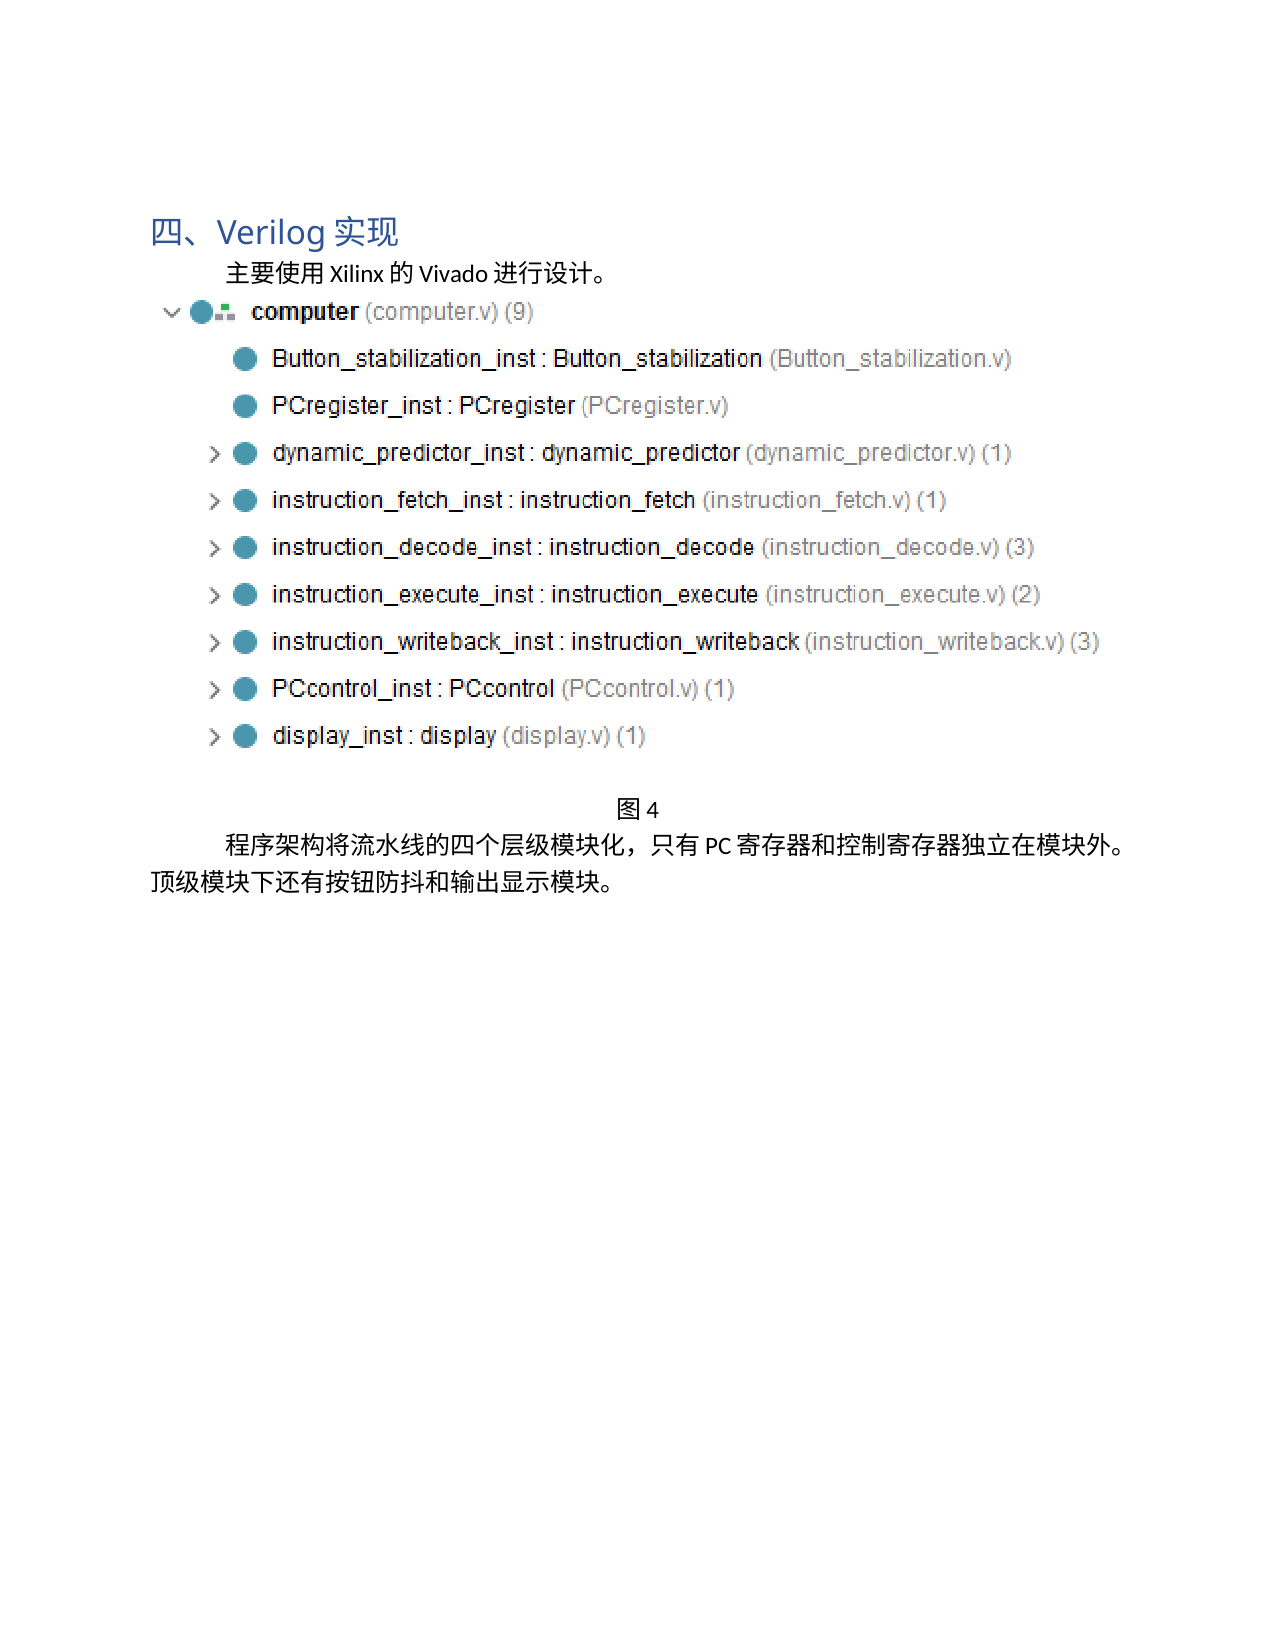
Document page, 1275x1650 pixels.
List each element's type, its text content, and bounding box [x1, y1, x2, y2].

text 程序架构将流水线的四个层级模块化，只有PC寄存器和控制寄存器独立在模块外。顶级模块下还有按钮防抖和输出显示模块。 [150, 826, 1125, 898]
subtitle 四、Verilog实现 [150, 206, 1125, 254]
text 图4 [150, 759, 1125, 826]
text 主要使用Xilinx的Vivado进行设计。 [150, 254, 1125, 290]
picture [150, 290, 1125, 759]
